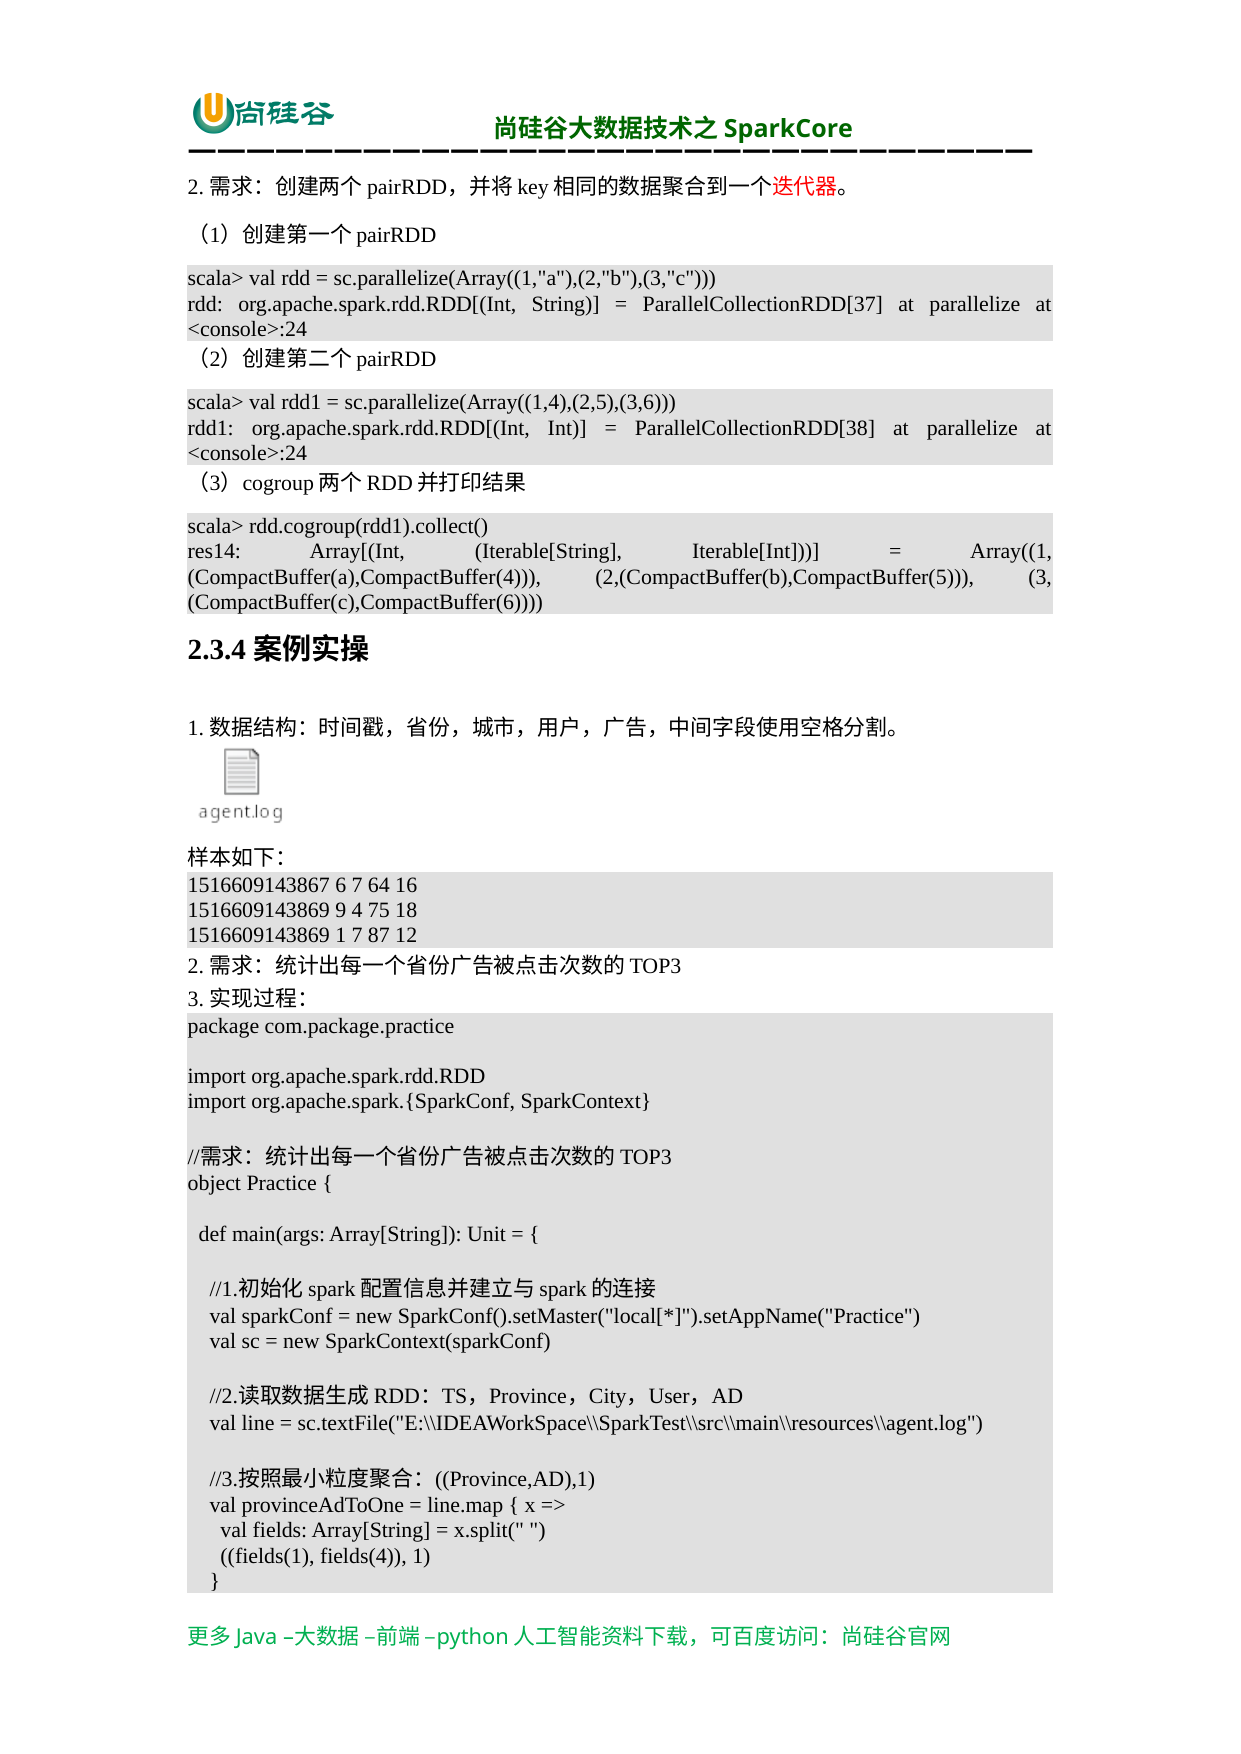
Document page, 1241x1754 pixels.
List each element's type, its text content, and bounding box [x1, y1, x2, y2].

text def main(args: Array[String]): Unit = { [187, 1221, 1053, 1246]
text scala> rdd.cogroup(rdd1).collect() [187, 513, 1053, 538]
text import org.apache.spark.rdd.RDD [187, 1063, 1053, 1088]
text val sparkConf = new SparkConf().setMaster("local[*]").setAppName("Practice") [187, 1303, 1053, 1328]
text object Practice { [187, 1170, 1053, 1196]
text rdd1: org.apache.spark.rdd.RDD[(Int, Int)] = ParallelCollectionRDD[38] at parallelize at <console>:24 [187, 414, 1053, 465]
text res14: Array[(Int, (Iterable[String], Iterable[Int]))] = Array((1,(CompactBuffer(a),CompactBuffer(4))), (2,(CompactBuffer(b),CompactBuffer(5))), (3,(CompactBuffer(c),CompactBuffer(6)))) [187, 538, 1053, 614]
text （3）cogroup两个RDD并打印结果 [187, 465, 1053, 497]
text val provinceAdToOne = line.map { x => [187, 1492, 1053, 1517]
text 样本如下： [187, 839, 1053, 872]
text //需求：统计出每一个省份广告被点击次数的TOP3 [187, 1139, 1053, 1170]
text //2.读取数据生成RDD：TS，Province，City，User，AD [187, 1378, 1053, 1410]
text （2）创建第二个pairRDD [187, 341, 1053, 373]
text ((fields(1), fields(4)), 1) [187, 1543, 1053, 1568]
text scala> val rdd1 = sc.parallelize(Array((1,4),(2,5),(3,6))) [187, 389, 1053, 414]
text //1.初始化spark配置信息并建立与spark的连接 [187, 1271, 1053, 1303]
text scala> val rdd = sc.parallelize(Array((1,"a"),(2,"b"),(3,"c"))) [187, 265, 1053, 291]
text } [187, 1568, 1053, 1593]
text 1. 数据结构：时间戳，省份，城市，用户，广告，中间字段使用空格分割。 [187, 709, 1053, 742]
text 2. 需求：统计出每一个省份广告被点击次数的TOP3 [187, 948, 1053, 980]
text val sc = new SparkContext(sparkConf) [187, 1328, 1053, 1353]
picture [187, 88, 338, 138]
text 1516609143867 6 7 64 16 [187, 872, 1053, 897]
text val fields: Array[String] = x.split(" ") [187, 1517, 1053, 1543]
text 3. 实现过程： [187, 980, 1053, 1013]
text rdd: org.apache.spark.rdd.RDD[(Int, String)] = ParallelCollectionRDD[37] at parallelize at <console>:24 [187, 291, 1053, 341]
text package com.package.practice [187, 1013, 1053, 1038]
subtitle 2.3.4 案例实操 [187, 614, 1053, 679]
text （1）创建第一个pairRDD [187, 217, 1053, 249]
text 2. 需求：创建两个pairRDD，并将key相同的数据聚合到一个迭代器。 [187, 169, 1053, 201]
text 1516609143869 1 7 87 12 [187, 922, 1053, 948]
text val line = sc.textFile("E:\\IDEAWorkSpace\\SparkTest\\src\\main\\resources\\agent.log") [187, 1410, 1053, 1435]
text import org.apache.spark.{SparkConf, SparkContext} [187, 1088, 1053, 1113]
text 1516609143869 9 4 75 18 [187, 897, 1053, 922]
text //3.按照最小粒度聚合：((Province,AD),1) [187, 1461, 1053, 1492]
